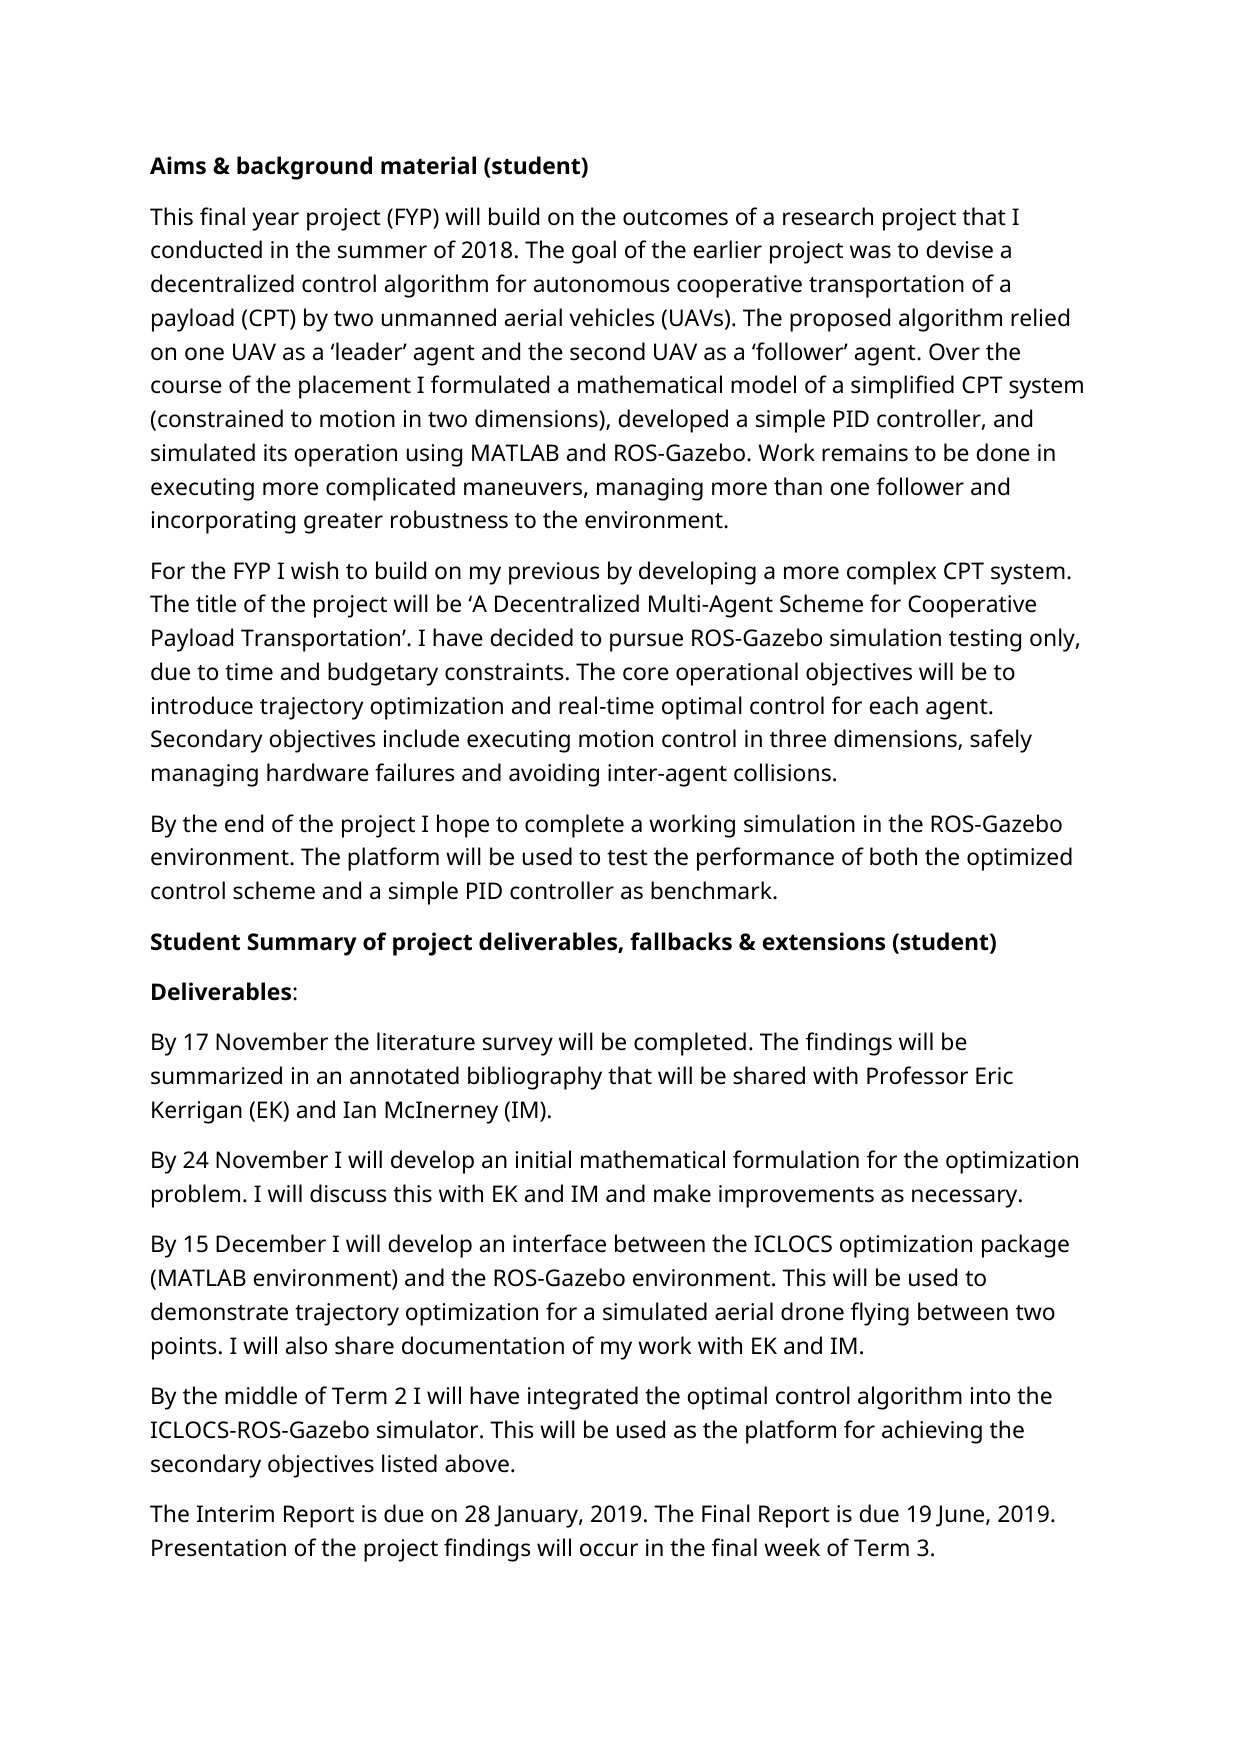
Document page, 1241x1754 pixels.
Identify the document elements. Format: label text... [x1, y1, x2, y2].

text By 24 November I will develop an initial mathematical formulation for the optimization problem. I will discuss this with EK and IM and make improvements as necessary. [150, 1144, 1090, 1209]
text By 17 November the literature survey will be completed. The findings will be summarized in an annotated bibliography that will be shared with Professor Eric Kerrigan (EK) and Ian McInerney (IM). [150, 1026, 1090, 1125]
text Student Summary of project deliverables, fallbacks & extensions (student) [150, 925, 1090, 957]
text This final year project (FYP) will build on the outcomes of a research project that I conducted in the summer of 2018. The goal of the earlier project was to devise a decentralized control algorithm for autonomous cooperative transportation of a payload (CPT) by two unmanned aerial vehicles (UAVs). The proposed algorithm relied on one UAV as a ‘leader’ agent and the second UAV as a ‘follower’ agent. Over the course of the placement I formulated a mathematical model of a simplified CPT system (constrained to motion in two dimensions), developed a simple PID controller, and simulated its operation using MATLAB and ROS-Gazebo. Work remains to be done in executing more complicated maneuvers, managing more than one follower and incorporating greater robustness to the environment. [150, 200, 1090, 535]
text Aims & background material (student) [150, 150, 1090, 181]
text By the end of the project I hope to complete a working simulation in the ROS-Gazebo environment. The platform will be used to test the performance of both the optimized control scheme and a simple PID controller as benchmark. [150, 807, 1090, 906]
text By the middle of Term 2 I will have integrated the optimal control algorithm into the ICLOCS-ROS-Gazebo simulator. This will be used as the platform for achieving the secondary objectives listed above. [150, 1380, 1090, 1479]
text Deliverables: [150, 976, 1090, 1007]
text For the FYP I wish to build on my previous by developing a more complex CPT system. The title of the project will be ‘A Decentralized Multi-Agent Scheme for Cooperative Payload Transportation’. I have decided to pursue ROS-Gazebo simulation testing only, due to time and budgetary constraints. The core operational objectives will be to introduce trajectory optimization and real-time optimal control for each agent. Secondary objectives include executing motion control in three dimensions, safely managing hardware failures and avoiding inter-agent collisions. [150, 554, 1090, 788]
text The Interim Report is due on 28 January, 2019. The Final Report is due 19 June, 2019. Presentation of the project findings will occur in the final week of Term 3. [150, 1498, 1090, 1563]
text By 15 December I will develop an interface between the ICLOCS optimization package (MATLAB environment) and the ROS-Gazebo environment. This will be used to demonstrate trajectory optimization for a simulated aerial drone flying between two points. I will also share documentation of my work with EK and IM. [150, 1228, 1090, 1361]
